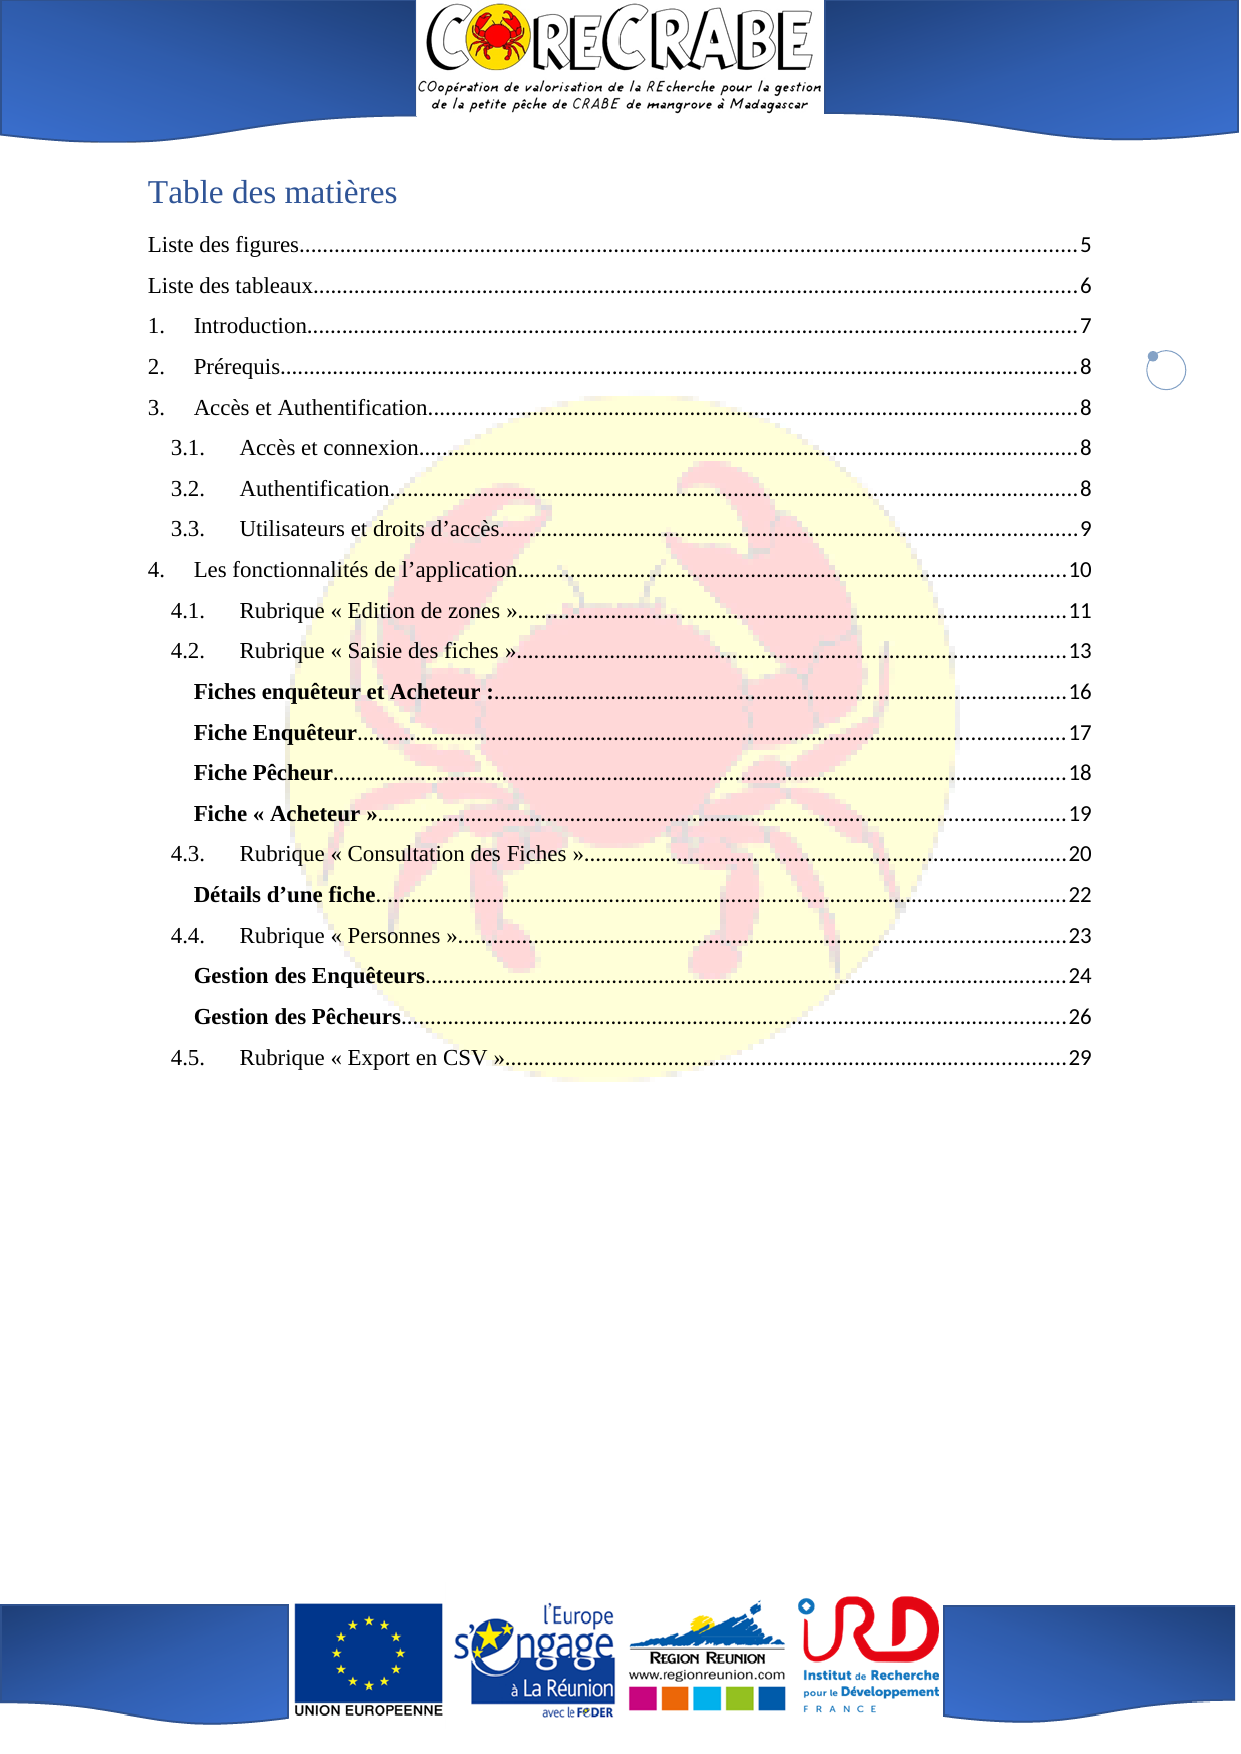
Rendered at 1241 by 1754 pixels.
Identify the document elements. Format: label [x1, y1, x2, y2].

picture [0, 1582, 1236, 1729]
picture [0, 0, 1239, 143]
